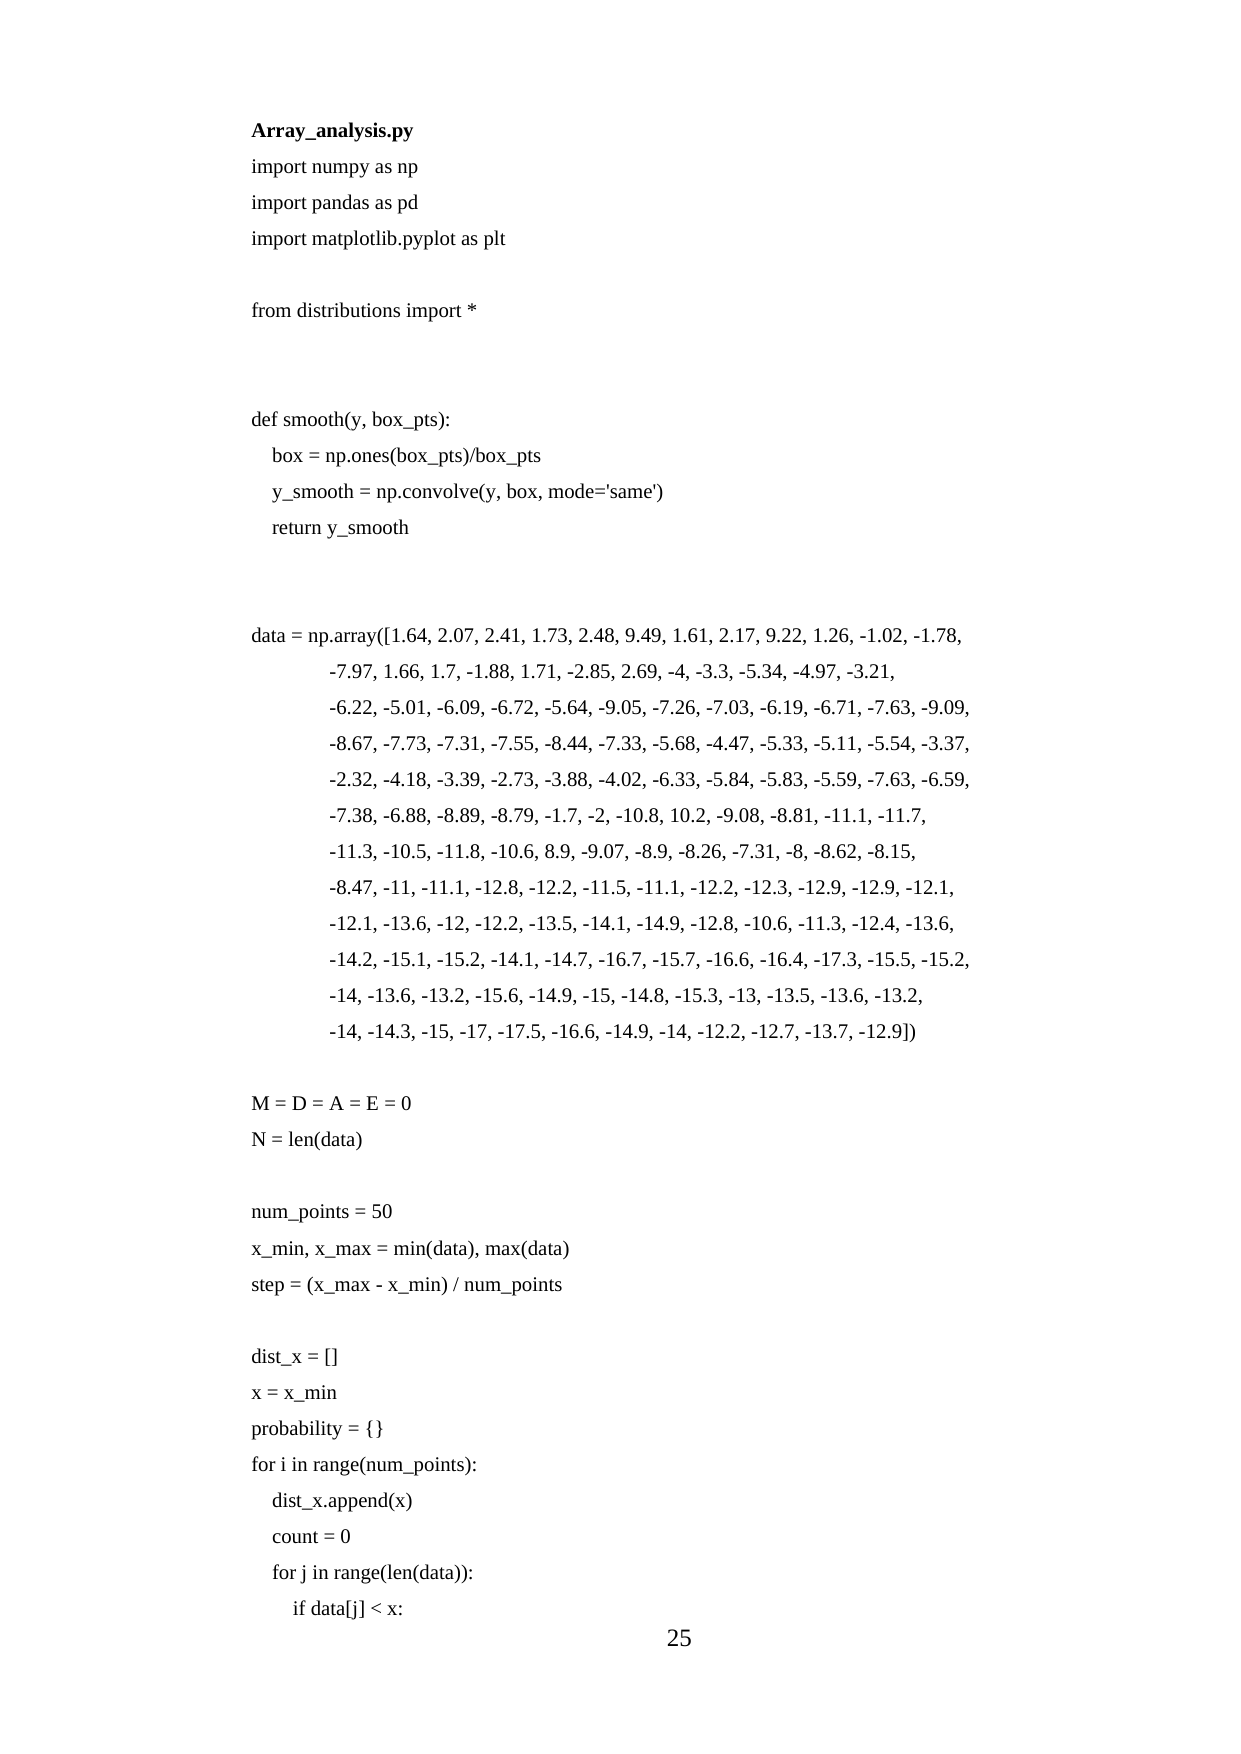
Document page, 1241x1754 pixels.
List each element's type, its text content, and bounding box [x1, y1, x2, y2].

text Array_analysis.py [177, 118, 1181, 142]
text num_points = 50 [177, 1199, 1181, 1223]
text -6.22, -5.01, -6.09, -6.72, -5.64, -9.05, -7.26, -7.03, -6.19, -6.71, -7.63, -9.09, [177, 695, 1181, 719]
text import matplotlib.pyplot as plt [177, 226, 1181, 250]
text -14, -13.6, -13.2, -15.6, -14.9, -15, -14.8, -15.3, -13, -13.5, -13.6, -13.2, [177, 983, 1181, 1007]
text -12.1, -13.6, -12, -12.2, -13.5, -14.1, -14.9, -12.8, -10.6, -11.3, -12.4, -13.6, [177, 911, 1181, 935]
text -8.47, -11, -11.1, -12.8, -12.2, -11.5, -11.1, -12.2, -12.3, -12.9, -12.9, -12.1, [177, 875, 1181, 899]
text box = np.ones(box_pts)/box_pts [177, 442, 1181, 467]
text N = len(data) [177, 1127, 1181, 1151]
text import pandas as pd [177, 190, 1181, 214]
text x_min, x_max = min(data), max(data) [177, 1235, 1181, 1259]
text import numpy as np [177, 154, 1181, 178]
text x = x_min [177, 1379, 1181, 1404]
text from distributions import * [177, 298, 1181, 322]
text for j in range(len(data)): [177, 1560, 1181, 1584]
text -7.97, 1.66, 1.7, -1.88, 1.71, -2.85, 2.69, -4, -3.3, -5.34, -4.97, -3.21, [177, 659, 1181, 683]
text def smooth(y, box_pts): [177, 406, 1181, 431]
text M = D = A = E = 0 [177, 1091, 1181, 1115]
text -8.67, -7.73, -7.31, -7.55, -8.44, -7.33, -5.68, -4.47, -5.33, -5.11, -5.54, -3.37, [177, 731, 1181, 755]
text if data[j] < x: [177, 1596, 1181, 1620]
text return y_smooth [177, 514, 1181, 539]
text data = np.array([1.64, 2.07, 2.41, 1.73, 2.48, 9.49, 1.61, 2.17, 9.22, 1.26, -1.02, -1.78, [177, 623, 1181, 647]
text probability = {} [177, 1416, 1181, 1440]
text dist_x = [] [177, 1343, 1181, 1368]
text count = 0 [177, 1524, 1181, 1548]
text dist_x.append(x) [177, 1488, 1181, 1512]
text -14.2, -15.1, -15.2, -14.1, -14.7, -16.7, -15.7, -16.6, -16.4, -17.3, -15.5, -15.2, [177, 947, 1181, 971]
text -7.38, -6.88, -8.89, -8.79, -1.7, -2, -10.8, 10.2, -9.08, -8.81, -11.1, -11.7, [177, 803, 1181, 827]
text step = (x_max - x_min) / num_points [177, 1271, 1181, 1296]
text -2.32, -4.18, -3.39, -2.73, -3.88, -4.02, -6.33, -5.84, -5.83, -5.59, -7.63, -6.59, [177, 767, 1181, 791]
text y_smooth = np.convolve(y, box, mode='same') [177, 478, 1181, 503]
text -14, -14.3, -15, -17, -17.5, -16.6, -14.9, -14, -12.2, -12.7, -13.7, -12.9]) [177, 1019, 1181, 1043]
text -11.3, -10.5, -11.8, -10.6, 8.9, -9.07, -8.9, -8.26, -7.31, -8, -8.62, -8.15, [177, 839, 1181, 863]
text for i in range(num_points): [177, 1452, 1181, 1476]
